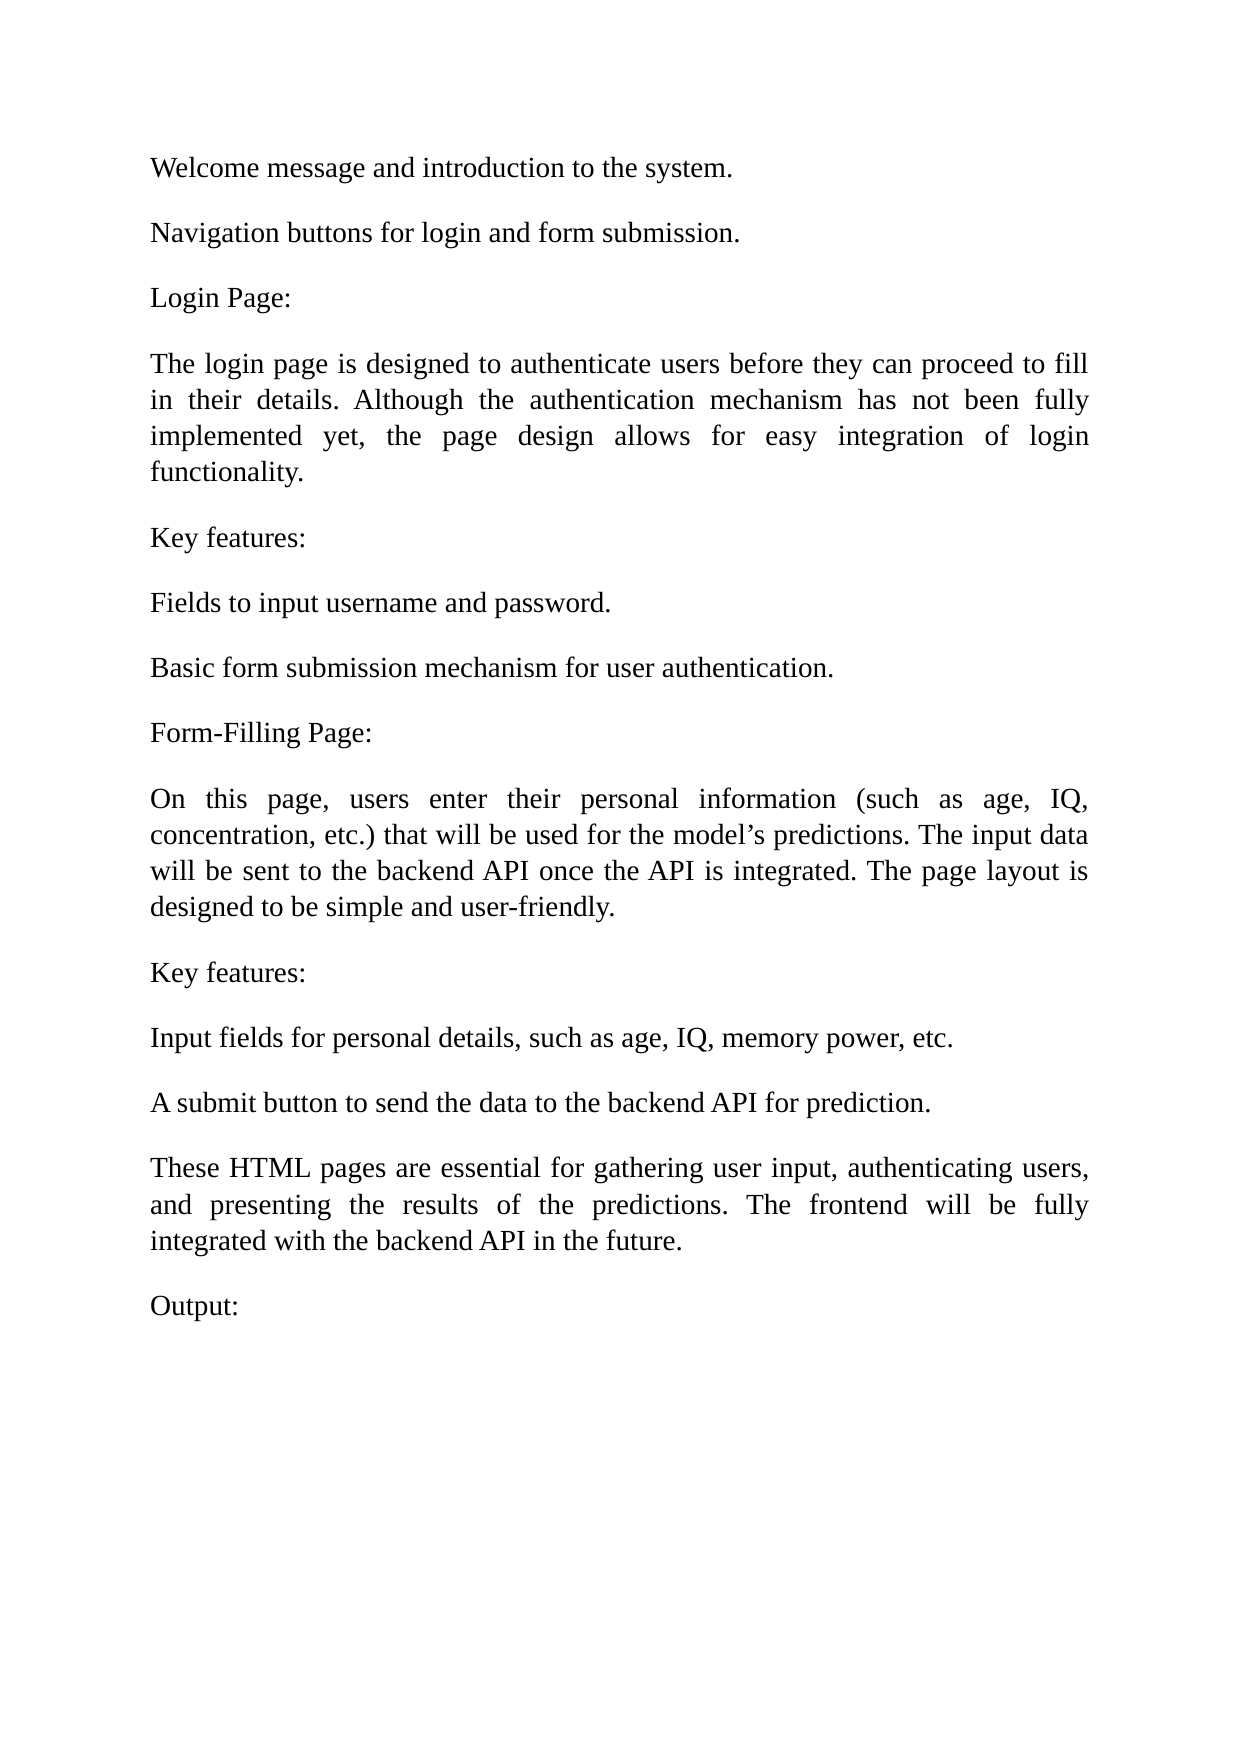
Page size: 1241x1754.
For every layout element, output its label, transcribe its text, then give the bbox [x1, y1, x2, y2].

text The login page is designed to authenticate users before they can proceed to fill in their details. Although the authentication mechanism has not been fully implemented yet, the page design allows for easy integration of login functionality. [150, 346, 1090, 488]
text Key features: [150, 520, 1090, 553]
text Fields to input username and password. [150, 585, 1090, 618]
text Key features: [150, 955, 1090, 988]
text A submit button to send the data to the backend API for prediction. [150, 1085, 1090, 1119]
text Navigation buttons for login and form submission. [150, 215, 1090, 249]
text These HTML pages are essential for gathering user input, authenticating users, and presenting the results of the predictions. The frontend will be fully integrated with the backend API in the future. [150, 1151, 1090, 1256]
text On this page, users enter their personal information (such as age, IQ, concentration, etc.) that will be used for the model’s predictions. The input data will be sent to the backend API once the API is integrated. The page layout is designed to be simple and user-friendly. [150, 781, 1090, 923]
text Form-Filling Page: [150, 716, 1090, 749]
text Basic form submission mechanism for user authentication. [150, 650, 1090, 684]
text Welcome message and introduction to the system. [150, 150, 1090, 183]
text Output: [150, 1288, 1090, 1322]
text Input fields for personal details, such as age, IQ, memory power, etc. [150, 1020, 1090, 1053]
text Login Page: [150, 281, 1090, 314]
